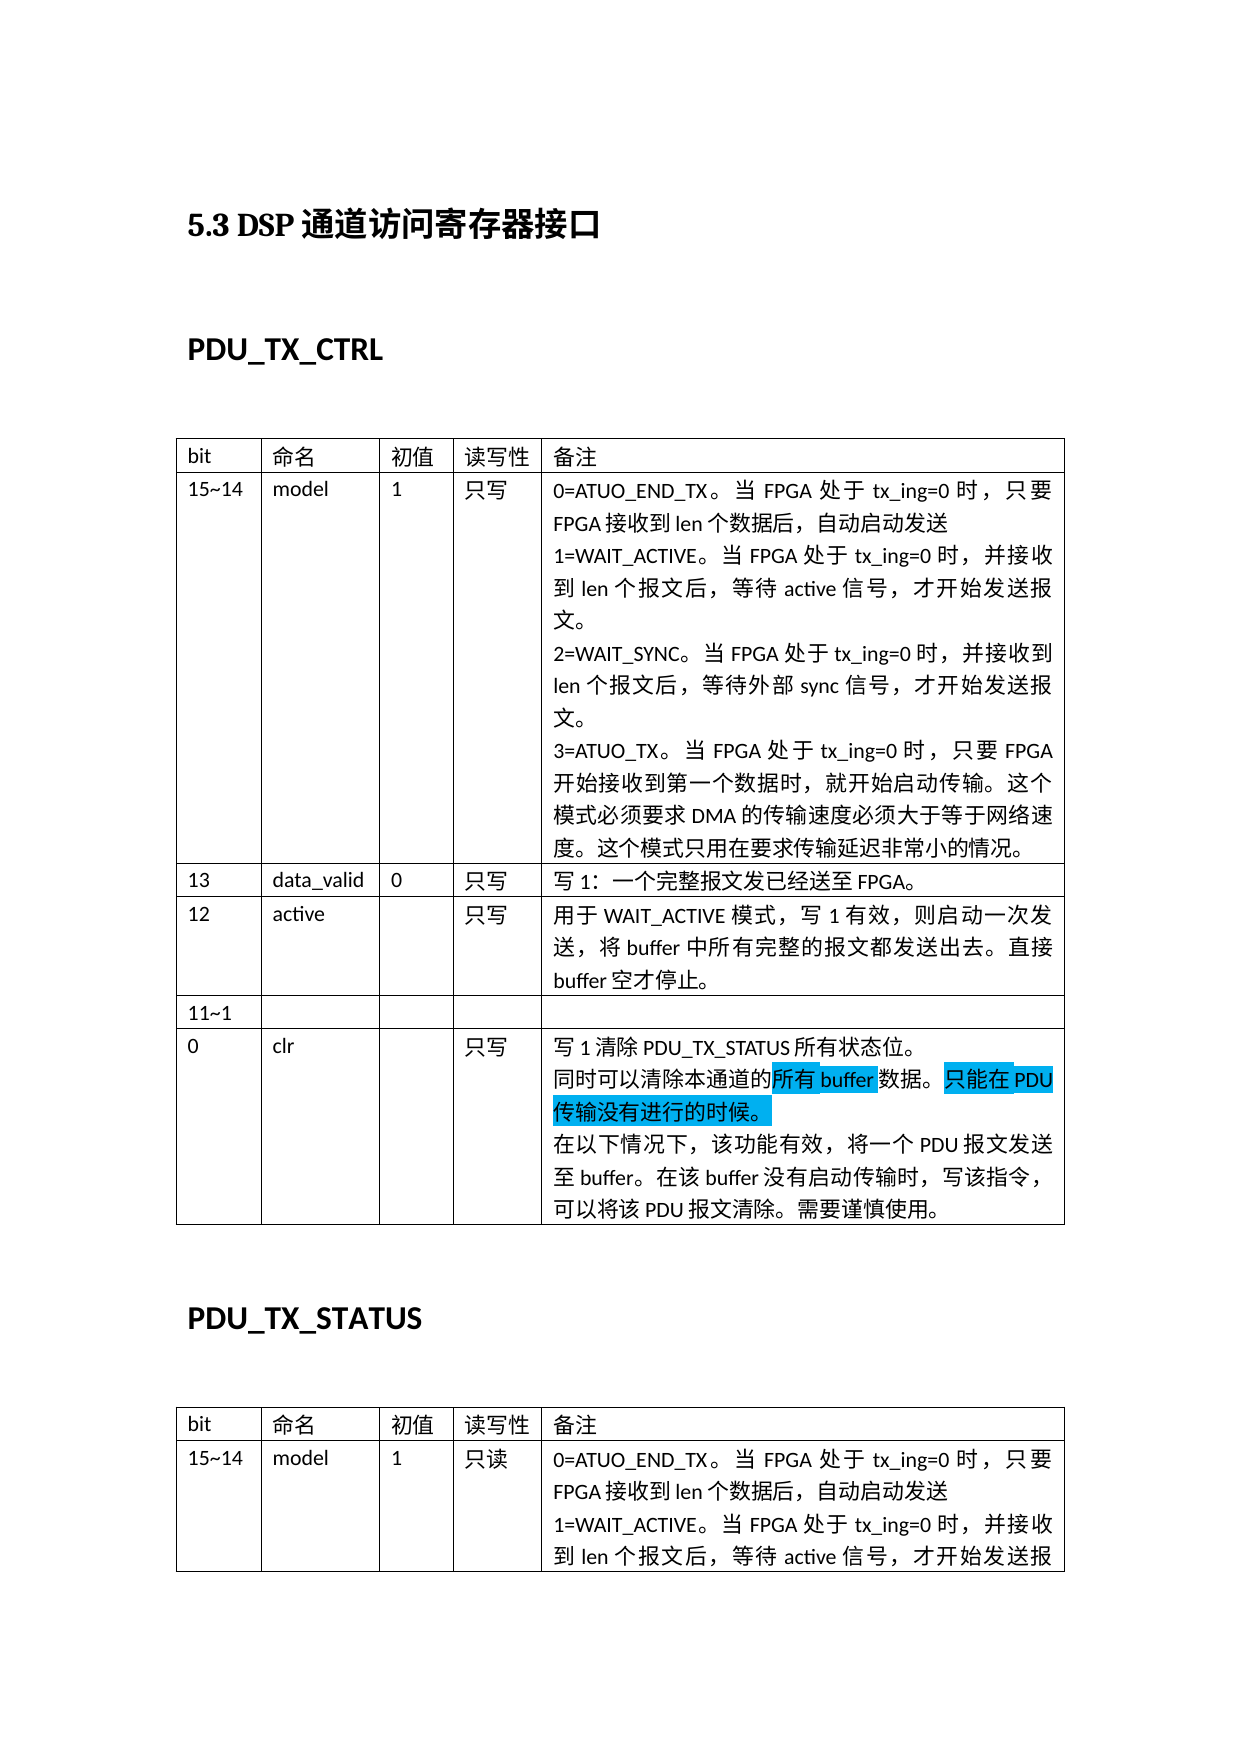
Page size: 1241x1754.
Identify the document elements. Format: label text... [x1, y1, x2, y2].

table_cell data_valid [262, 864, 379, 896]
table_cell [262, 996, 379, 1028]
table_header bit [177, 439, 261, 472]
table_header 读写性 [454, 1408, 541, 1440]
table_header 命名 [262, 1408, 379, 1440]
table_header bit [177, 1408, 261, 1440]
table_cell 15~14 [177, 1441, 261, 1571]
subtitle PDU_TX_STATUS [187, 1285, 1053, 1350]
table_cell [380, 897, 453, 995]
table_cell [454, 996, 541, 1028]
table_cell 1 [380, 1441, 453, 1571]
table_cell 只读 [454, 1441, 541, 1571]
table_cell model [262, 473, 379, 863]
table_header 初值 [380, 1408, 453, 1440]
table_cell 只写 [454, 473, 541, 863]
table_cell 写1：一个完整报文发已经送至FPGA。 [542, 864, 1064, 896]
table_header 读写性 [454, 439, 541, 472]
table_cell model [262, 1441, 379, 1571]
table_cell 15~14 [177, 473, 261, 863]
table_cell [542, 1441, 1064, 1571]
table_header 备注 [542, 1408, 1064, 1440]
table_cell [380, 996, 453, 1028]
table_cell clr [262, 1029, 379, 1224]
table_cell 写1清除PDU_TX_STATUS所有状态位。 同时可以清除本通道的所有buffer数据。只能在PDU传输没有进行的时候。 在以下情况下，该功能有效，将一个PDU报文发送至buffer。在该buffer没有启动传输时，写该指令，可以将该PDU报文清除。需要谨慎使用。 [542, 1029, 1064, 1224]
table_cell [542, 996, 1064, 1028]
table_cell 0 [177, 1029, 261, 1224]
subtitle 5.3 DSP通道访问寄存器接口 [187, 189, 1053, 254]
table_cell 11~1 [177, 996, 261, 1028]
table_cell 0 [380, 864, 453, 896]
table_cell 用于WAIT_ACTIVE模式，写1有效，则启动一次发送，将buffer中所有完整的报文都发送出去。直接buffer空才停止。 [542, 897, 1064, 995]
table_header 初值 [380, 439, 453, 472]
table_cell active [262, 897, 379, 995]
table_cell 1 [380, 473, 453, 863]
table_cell 只写 [454, 897, 541, 995]
table_cell 12 [177, 897, 261, 995]
subtitle PDU_TX_CTRL [187, 316, 1053, 381]
table_cell [380, 1029, 453, 1224]
table_cell 13 [177, 864, 261, 896]
table_cell 只写 [454, 1029, 541, 1224]
table_cell 只写 [454, 864, 541, 896]
table_header 命名 [262, 439, 379, 472]
table_header 备注 [542, 439, 1064, 472]
